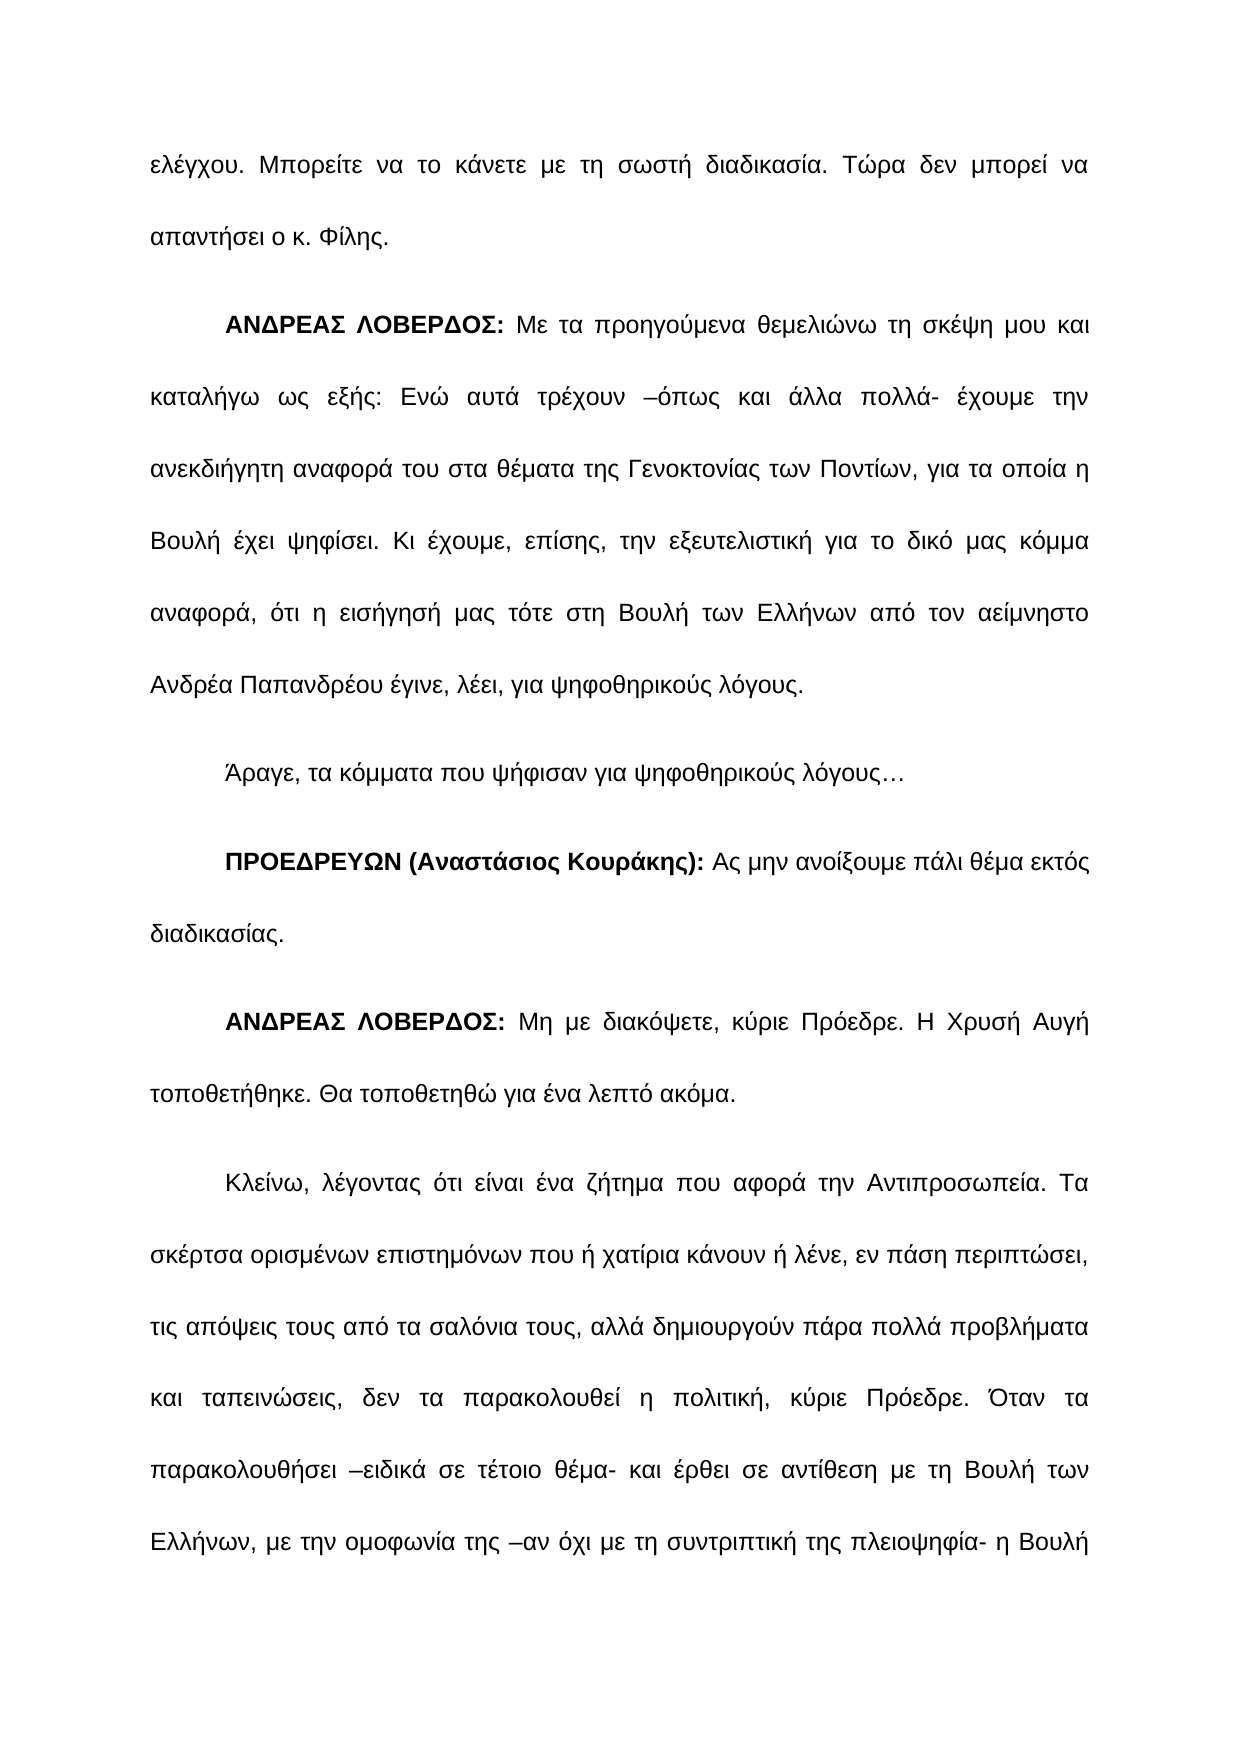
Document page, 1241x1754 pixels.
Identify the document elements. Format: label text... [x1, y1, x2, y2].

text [150, 1168, 1090, 1556]
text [150, 150, 1090, 251]
text ΑΝΔΡΕΑΣ ΛΟΒΕΡΔΟΣ: Μη με διακόψετε, κύριε Πρόεδρε. Η Χρυσή Αυγή τοποθετήθηκε. Θα τοποθετηθώ για ένα λεπτό ακόμα. [150, 1007, 1090, 1108]
text Άραγε, τα κόμματα που ψήφισαν για ψηφοθηρικούς λόγους… [150, 758, 1090, 787]
text ΠΡΟΕΔΡΕΥΩΝ (Αναστάσιος Κουράκης): Ας μην ανοίξουμε πάλι θέμα εκτός διαδικασίας. [150, 847, 1090, 947]
text ΑΝΔΡΕΑΣ ΛΟΒΕΡΔΟΣ: Με τα προηγούμενα θεμελιώνω τη σκέψη μου και καταλήγω ως εξής: Ενώ αυτά τρέχουν –όπως και άλλα πολλά- έχουμε την ανεκδιήγητη αναφορά του στα θέματα της Γενοκτονίας των Ποντίων, για τα οποία η Βουλή έχει ψηφίσει. Κι έχουμε, επίσης, την εξευτελιστική για το δικό μας κόμμα αναφορά, ότι η εισήγησή μας τότε στη Βουλή των Ελλήνων από τον αείμνηστο Ανδρέα Παπανδρέου έγινε, λέει, για ψηφοθηρικούς λόγους. [150, 310, 1090, 698]
